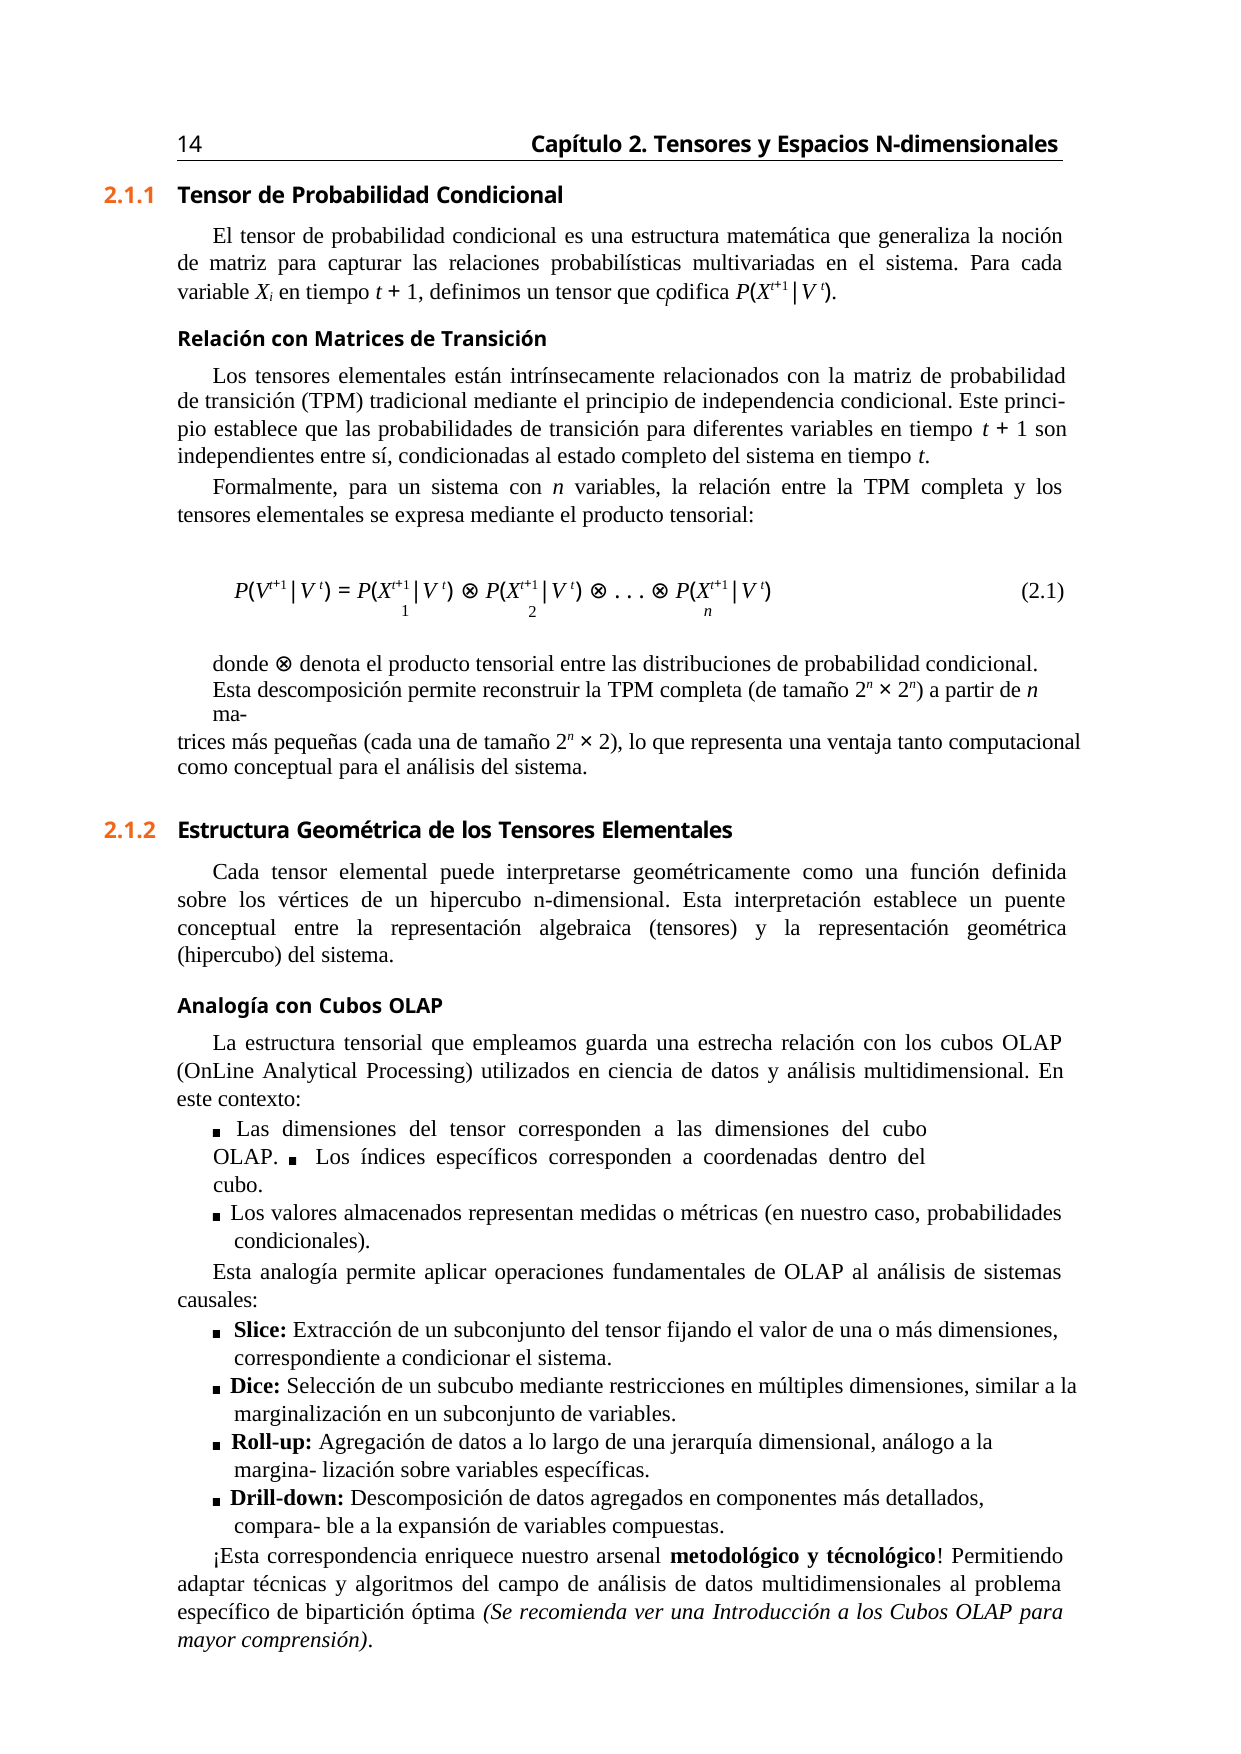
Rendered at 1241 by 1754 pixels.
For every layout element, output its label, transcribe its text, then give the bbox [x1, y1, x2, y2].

text Analogía con Cubos OLAP [177, 991, 1181, 1019]
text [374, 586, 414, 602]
text Esta analogía permite aplicar operaciones fundamentales de OLAP al análisis de sistemas causales: [177, 1258, 1063, 1312]
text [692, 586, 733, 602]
picture [212, 1213, 220, 1221]
subtitle 14 Capítulo 2. Tensores y Espacios N-dimensionales [176, 128, 1181, 159]
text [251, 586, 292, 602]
picture [289, 1157, 297, 1165]
text Las dimensiones del tensor corresponden a las dimensiones del cubo OLAP. Los índices específicos corresponden a coordenadas dentro del cubo. [213, 1115, 927, 1197]
subtitle Tensor de Probabilidad Condicional [103, 179, 1181, 210]
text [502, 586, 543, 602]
picture [212, 1330, 220, 1338]
picture [212, 1129, 220, 1137]
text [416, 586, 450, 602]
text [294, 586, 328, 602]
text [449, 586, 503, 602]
text La estructura tensorial que empleamos guarda una estrecha relación con los cubos OLAP (OnLine Analytical Processing) utilizados en ciencia de datos y análisis multidimensional. En este contexto: [176, 1029, 1063, 1111]
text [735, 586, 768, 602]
text Dice: Selección de un subcubo mediante restricciones en múltiples dimensiones, similar a la marginalización en un subconjunto de variables. [213, 1372, 1181, 1426]
text donde ⊗ denota el producto tensorial entre las distribuciones de probabilidad condicional. Esta descomposición permite reconstruir la TPM completa (de tamaño 2n × 2n) a partir de n ma- [212, 650, 1074, 727]
text como conceptual para el análisis del sistema. [177, 755, 1181, 779]
text ¡Esta correspondencia enriquece nuestro arsenal metodológico y técnológico! Permitiendo adaptar técnicas y algoritmos del campo de análisis de datos multidimensionales al problema específico de bipartición óptima (Se recomienda ver una Introducción a los Cubos OLAP para mayor comprensión). [177, 1543, 1063, 1653]
subtitle Estructura Geométrica de los Tensores Elementales [103, 814, 1181, 846]
text Slice: Extracción de un subconjunto del tensor fijando el valor de una o más dimensiones, correspondiente a condicionar el sistema. [213, 1316, 1181, 1371]
text El tensor de probabilidad condicional es una estructura matemática que generaliza la noción de matriz para capturar las relaciones probabilísticas multivariadas en el sistema. Para cada variable Xi en tiempo t + 1, definimos un tensor que codifica P(Xt+1|V t). [177, 222, 1063, 306]
text Cada tensor elemental puede interpretarse geométricamente como una función definida sobre los vértices de un hipercubo n-dimensional. Esta interpretación establece un puente conceptual entre la representación algebraica (tensores) y la representación geométrica (hipercubo) del sistema. [177, 858, 1067, 968]
picture [212, 1386, 220, 1394]
text trices más pequeñas (cada una de tamaño 2n × 2), lo que representa una ventaja tanto computacional [177, 727, 1181, 755]
text Relación con Matrices de Transición [177, 324, 1181, 353]
text Roll-up: Agregación de datos a lo largo de una jerarquía dimensional, análogo a la margina- lización sobre variables específicas. [213, 1428, 1074, 1482]
text Formalmente, para un sistema con n variables, la relación entre la TPM completa y los tensores elementales se expresa mediante el producto tensorial: [177, 473, 1063, 527]
text Los tensores elementales están intrínsecamente relacionados con la matriz de probabilidad de transición (TPM) tradicional mediante el principio de independencia condicional. Este princi- pio establece que las probabilidades de transición para diferentes variables en tiempo t + 1 son independientes entre sí, condicionadas al estado completo del sistema en tiempo t. [177, 363, 1067, 468]
text Los valores almacenados representan medidas o métricas (en nuestro caso, probabilidades condicionales). [213, 1199, 1063, 1253]
picture [212, 1498, 220, 1506]
text Drill-down: Descomposición de datos agregados en componentes más detallados, compara- ble a la expansión de variables compuestas. [213, 1484, 1074, 1538]
picture [212, 1442, 220, 1450]
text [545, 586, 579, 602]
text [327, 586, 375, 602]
text P(Vt+1|V t) = P(Xt+1|V t) ⊗ P(Xt+1|V t) ⊗ . . . ⊗ P(Xt+1|V t) (2.1) [767, 586, 1060, 602]
text 1 2 n [401, 602, 1181, 622]
